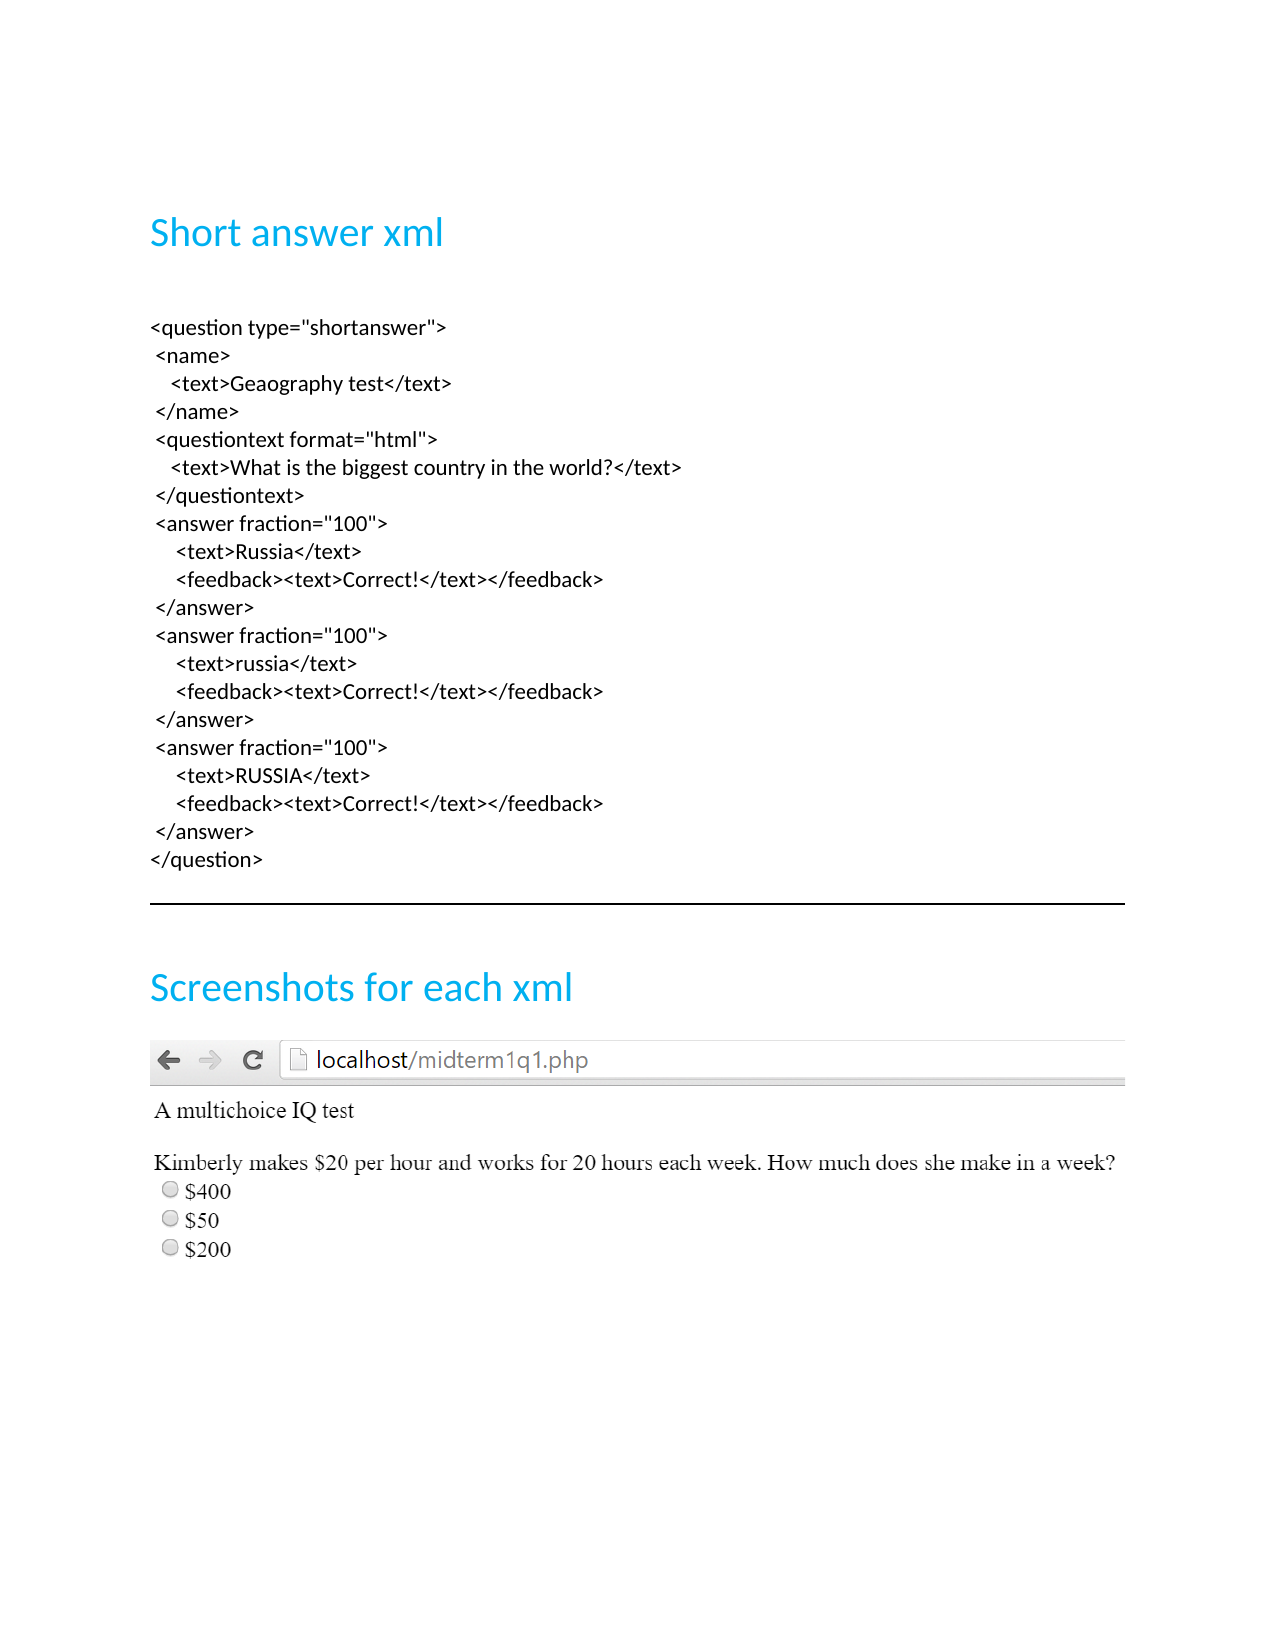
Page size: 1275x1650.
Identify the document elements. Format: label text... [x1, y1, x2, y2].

text <text>russia</text> [150, 649, 1125, 677]
text <question type="shortanswer"> [150, 313, 1125, 341]
text Short answer xml [150, 206, 1125, 257]
text </answer> [150, 705, 1125, 733]
text Screenshots for each xml [150, 961, 1125, 1012]
text <answer fraction="100"> [150, 733, 1125, 761]
text </questiontext> [150, 481, 1125, 509]
text <text>RUSSIA</text> [150, 761, 1125, 789]
picture [150, 1040, 1125, 1283]
text <questiontext format="html"> [150, 425, 1125, 453]
text <text>What is the biggest country in the world?</text> [150, 453, 1125, 481]
text <answer fraction="100"> [150, 509, 1125, 537]
text <answer fraction="100"> [150, 621, 1125, 649]
text <feedback><text>Correct!</text></feedback> [150, 677, 1125, 705]
text </question> [150, 845, 1125, 873]
text <feedback><text>Correct!</text></feedback> [150, 789, 1125, 817]
text <feedback><text>Correct!</text></feedback> [150, 565, 1125, 593]
text </answer> [150, 817, 1125, 845]
text <text>Russia</text> [150, 537, 1125, 565]
text <name> [150, 341, 1125, 369]
text <text>Geaography test</text> [150, 369, 1125, 397]
text </answer> [150, 593, 1125, 621]
text </name> [150, 397, 1125, 425]
